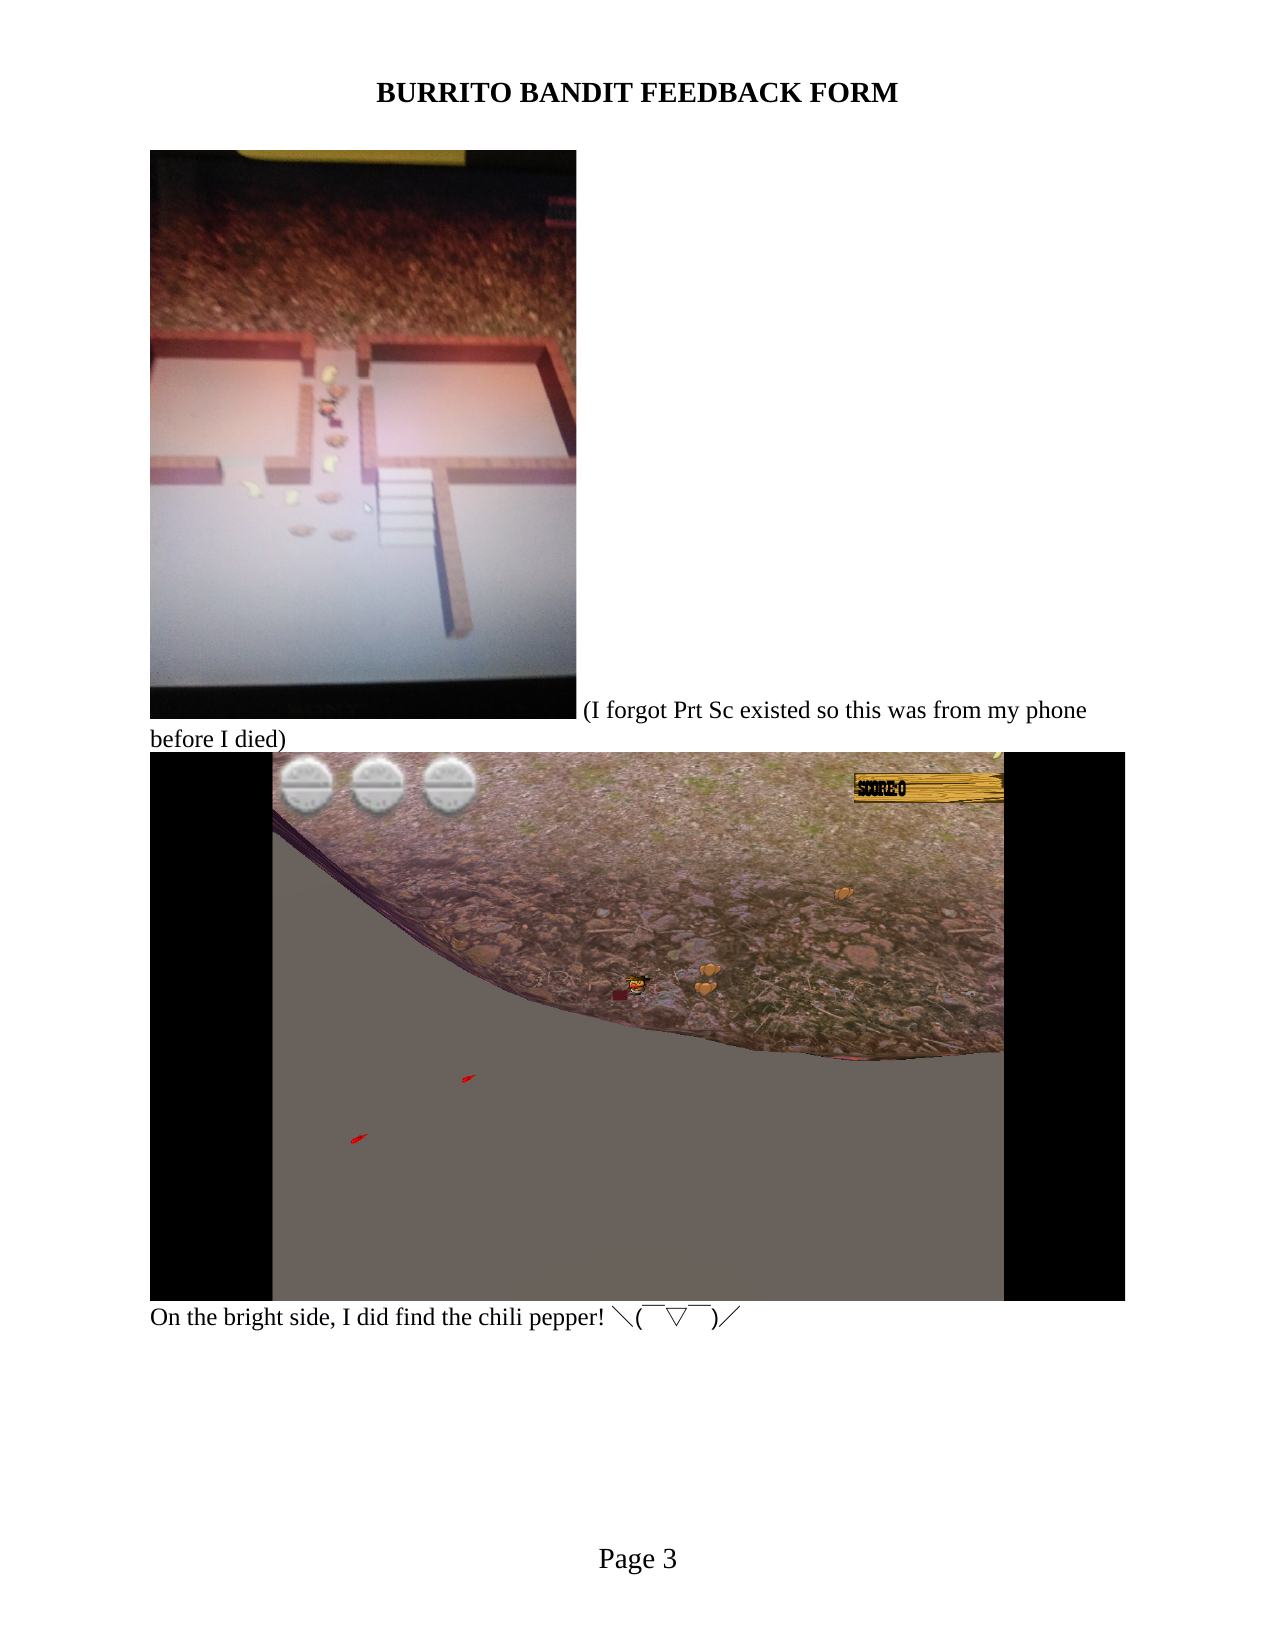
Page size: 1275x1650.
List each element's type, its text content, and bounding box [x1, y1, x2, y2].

text On the bright side, I did find the chili pepper! ＼(￣▽￣)／ [150, 1301, 1125, 1332]
picture [150, 752, 1125, 1301]
picture [150, 150, 577, 719]
